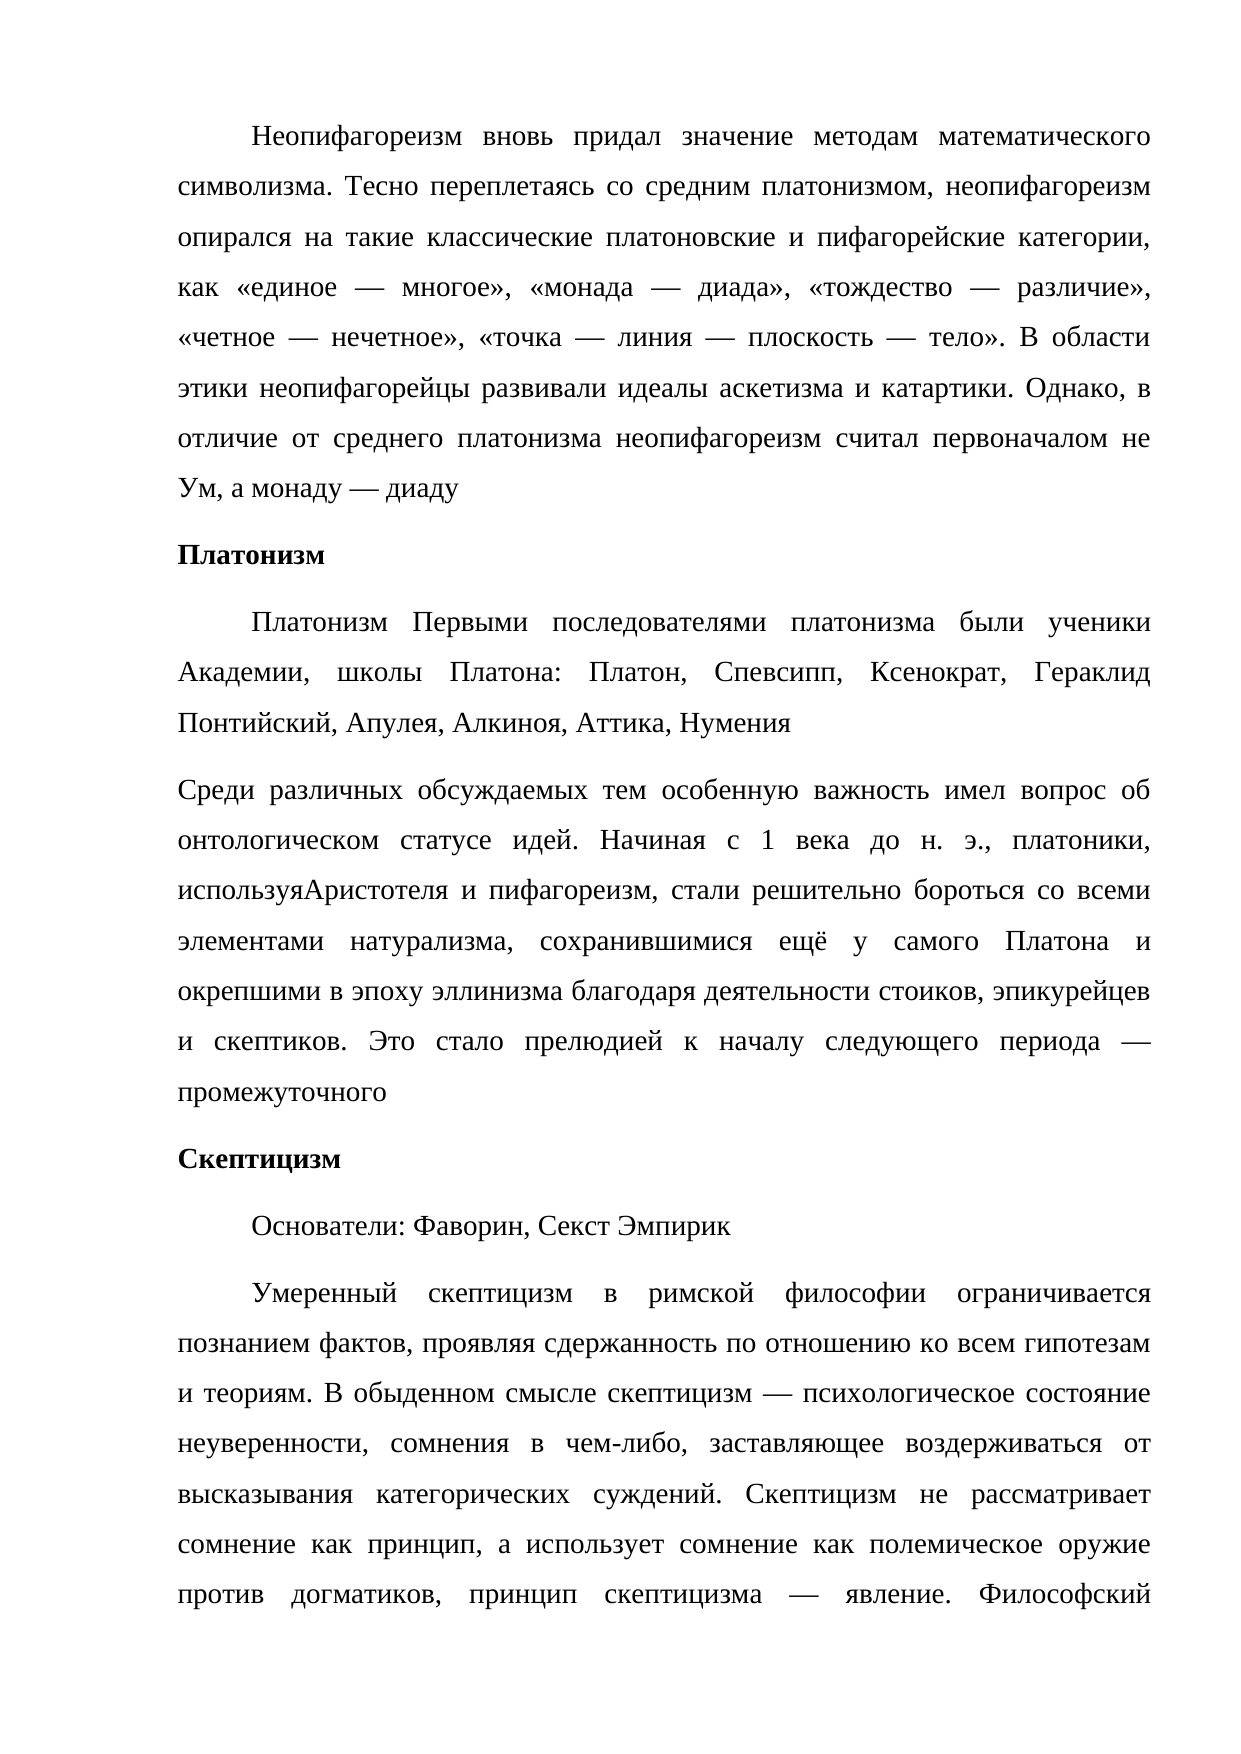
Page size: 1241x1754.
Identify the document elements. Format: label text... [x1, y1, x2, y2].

text Неопифагореизм вновь придал значение методам математического символизма. Тесно переплетаясь со средним платонизмом, неопифагореизм опирался на такие классические платоновские и пифагорейские категории, как «единое — многое», «монада — диада», «тождество — различие», «четное — нечетное», «точка — линия — плоскость — тело». В области этики неопифагорейцы развивали идеалы аскетизма и катартики. Однако, в отличие от среднего платонизма неопифагореизм считал первоначалом не Ум, а монаду — диаду [177, 118, 1152, 504]
text Среди различных обсуждаемых тем особенную важность имел вопрос об онтологическом статусе идей. Начиная с 1 века до н. э., платоники, используяАристотеля и пифагореизм, стали решительно бороться со всеми элементами натурализма, сохранившимися ещё у самого Платона и окрепшими в эпоху эллинизма благодаря деятельности стоиков, эпикурейцев и скептиков. Это стало прелюдией к началу следующего периода — промежуточного [177, 772, 1152, 1107]
text Скептицизм [177, 1141, 1152, 1174]
text Платонизм [177, 537, 1152, 571]
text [177, 1275, 1152, 1610]
text Основатели: Фаворин, Секст Эмпирик [177, 1208, 1152, 1241]
text Платонизм Первыми последователями платонизма были ученики Академии, школы Платона: Платон, Спевсипп, Ксенократ, Гераклид Понтийский, Апулея, Алкиноя, Аттика, Нумения [177, 604, 1152, 738]
